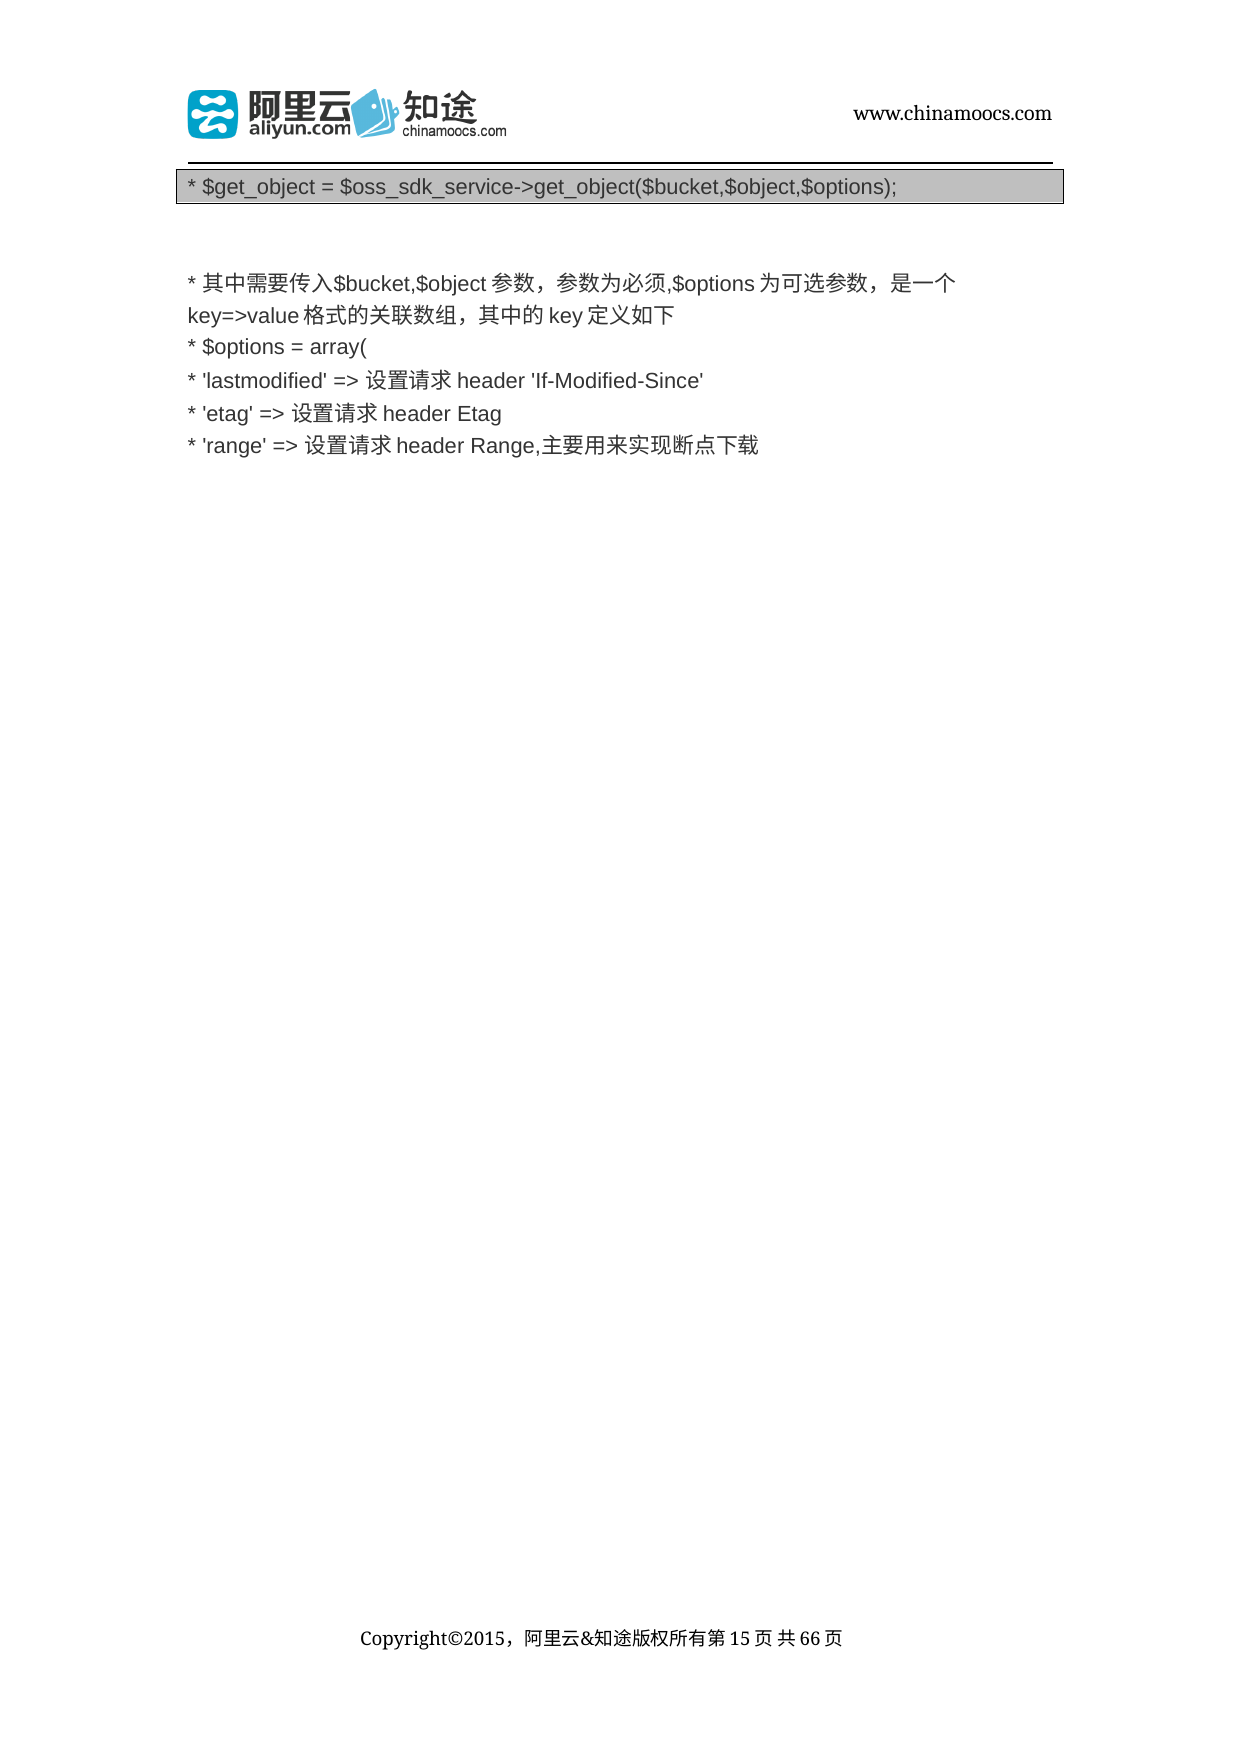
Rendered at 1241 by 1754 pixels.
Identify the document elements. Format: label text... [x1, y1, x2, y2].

picture [187, 130, 195, 139]
picture [230, 88, 510, 139]
text V-p$ckr * 其中需要传入$bucket,$object参数，参数为必须,$options为可选参数，是一个key=>value格式的关联数组，其中的key定义如下 VJaL$Wv)H * $options = array( L)5nb-qp * 'lastmodified' => 设置请求header 'If-Modified-Since' urB.K<5ZA * 'etag' => 设置请求header Etag < lrw7T * 'range' => 设置请求header Range,主要用来实现断点下载 +h/$_5 * 'fileDownload' => 用户写入本地文件，需要有写权限 L8 J/GVmj T9^i#8-^- [187, 233, 1053, 460]
table_header * $get_object = $oss_sdk_service->get_object($bucket,$object,$options); [177, 170, 1063, 202]
picture [187, 90, 193, 99]
picture [200, 96, 225, 105]
picture [192, 110, 233, 132]
